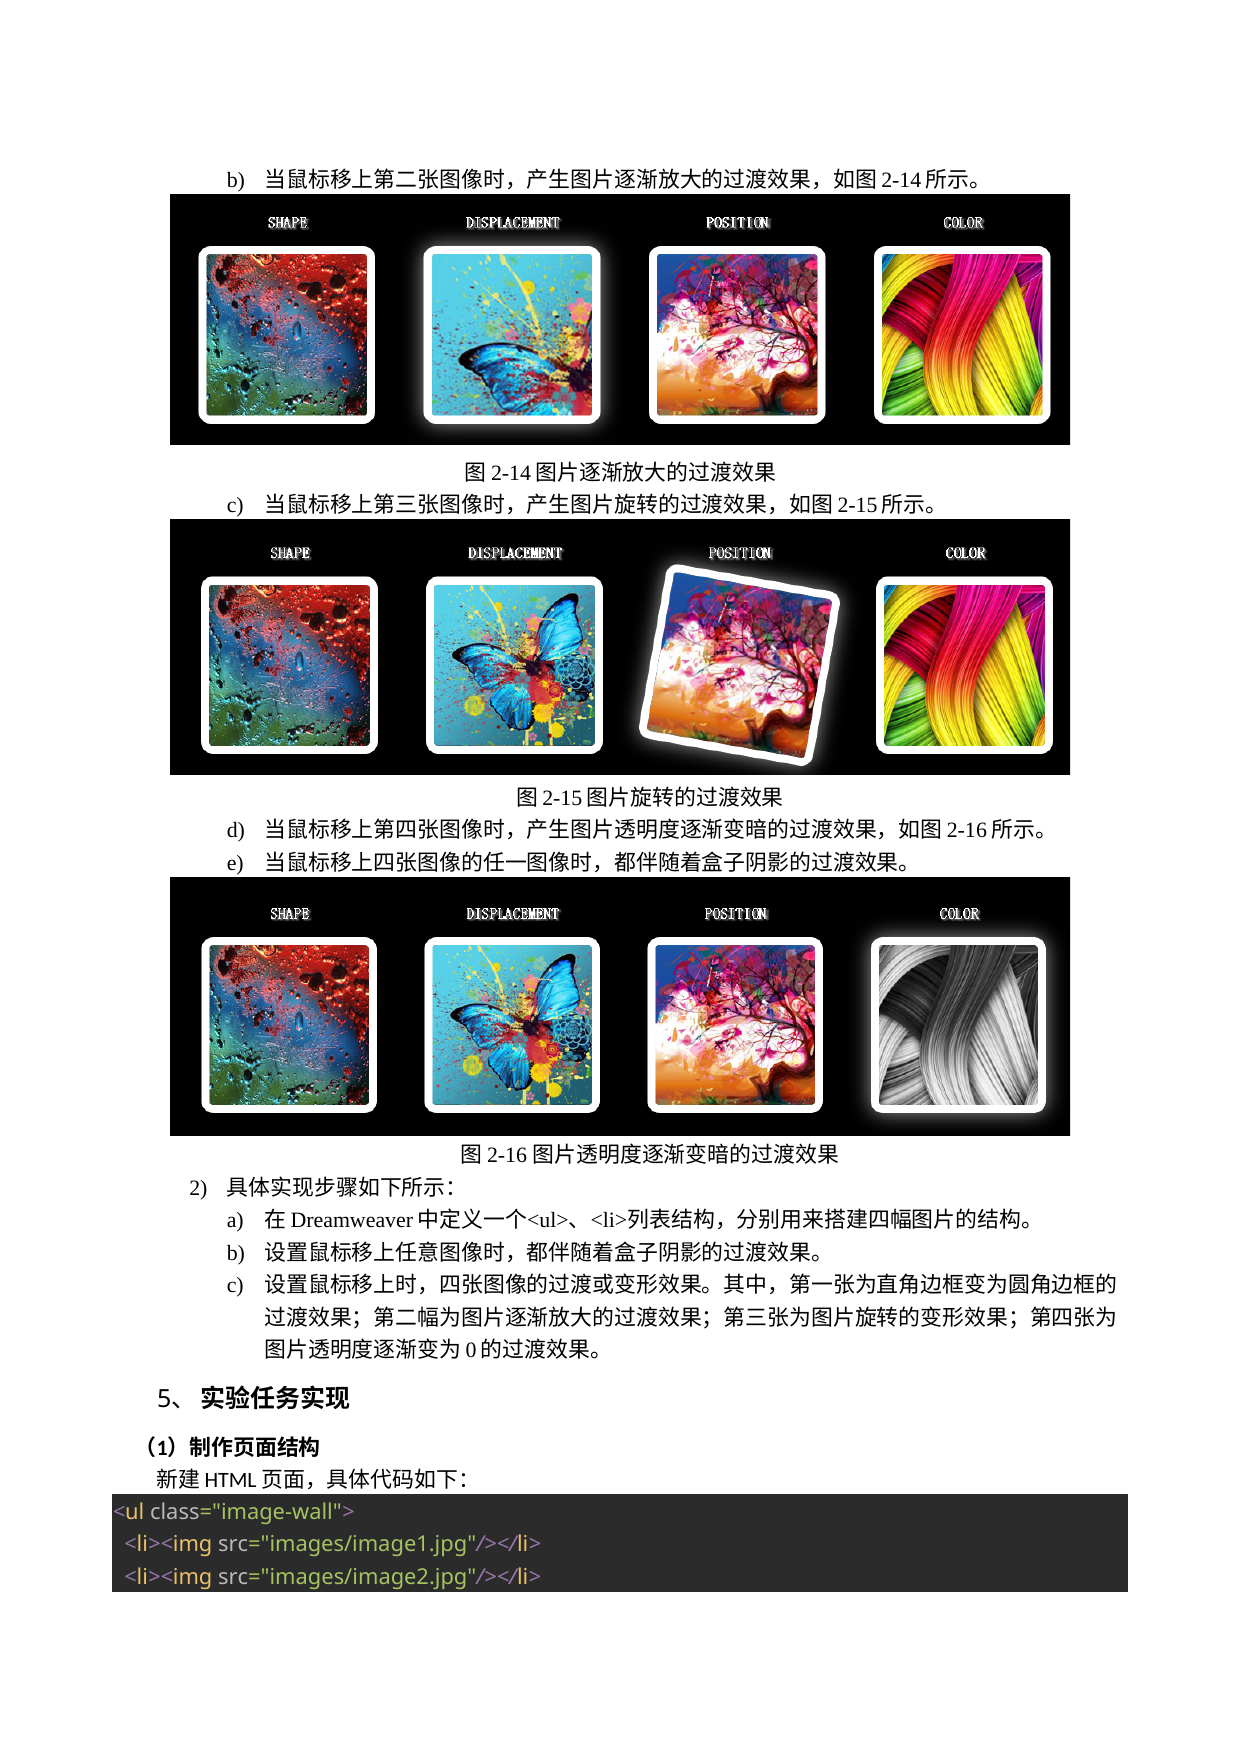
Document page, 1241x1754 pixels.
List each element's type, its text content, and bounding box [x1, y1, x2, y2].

list 图2-14图片逐渐放大的过渡效果 [112, 454, 1128, 487]
list 设置鼠标移上时，四张图像的过渡或变形效果。其中，第一张为直角边框变为圆角边框的过渡效果；第二幅为图片逐渐放大的过渡效果；第三张为图片旋转的变形效果；第四张为图片透明度逐渐变为0的过渡效果。 [227, 1267, 1128, 1364]
list 当鼠标移上第二张图像时，产生图片逐渐放大的过渡效果，如图2-14所示。 [227, 162, 1128, 194]
picture [170, 877, 1071, 1136]
list 当鼠标移上第四张图像时，产生图片透明度逐渐变暗的过渡效果，如图2-16所示。 [227, 812, 1128, 844]
list 图2-16 图片透明度逐渐变暗的过渡效果 [172, 1137, 1128, 1169]
text 新建HTML页面，具体代码如下： [112, 1462, 1128, 1494]
list 在Dreamweaver中定义一个<ul>、<li>列表结构，分别用来搭建四幅图片的结构。 [227, 1202, 1128, 1234]
picture [170, 519, 1071, 775]
list 当鼠标移上第三张图像时，产生图片旋转的过渡效果，如图2-15所示。 [227, 487, 1128, 519]
list 当鼠标移上四张图像的任一图像时，都伴随着盒子阴影的过渡效果。 [227, 844, 1128, 877]
list 图2-15图片旋转的过渡效果 [172, 779, 1128, 812]
list 实验任务实现 [157, 1364, 1128, 1429]
list 具体实现步骤如下所示： [189, 1169, 1128, 1202]
text （1）制作页面结构 [112, 1429, 1128, 1462]
picture [170, 194, 1071, 445]
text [112, 1494, 1128, 1592]
list 设置鼠标移上任意图像时，都伴随着盒子阴影的过渡效果。 [227, 1234, 1128, 1267]
